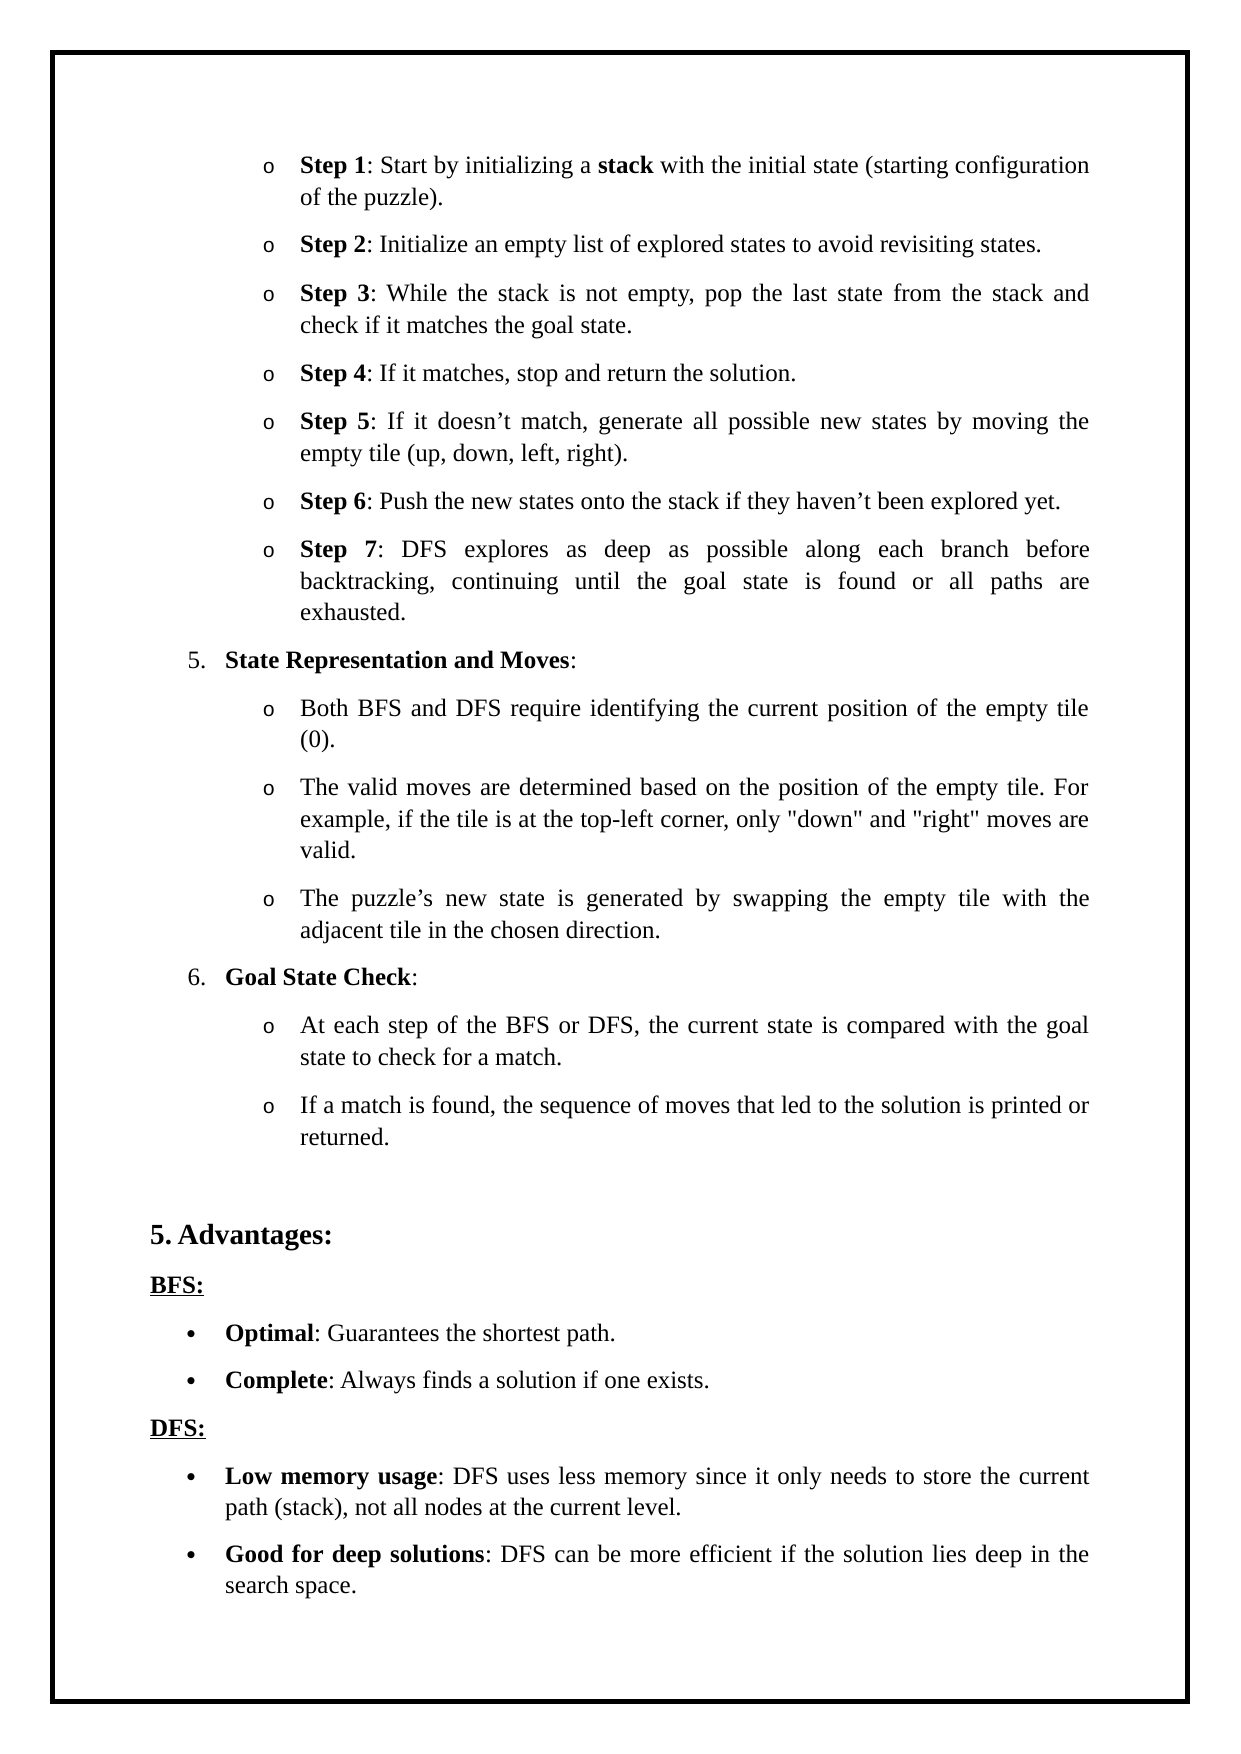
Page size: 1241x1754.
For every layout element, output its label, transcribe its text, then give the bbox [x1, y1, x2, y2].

list Complete: Always finds a solution if one exists. [187, 1365, 1090, 1394]
list Step 5: If it doesn’t match, generate all possible new states by moving the empty tile (up, down, left, right). [262, 406, 1090, 467]
list Step 7: DFS explores as deep as possible along each branch before backtracking, continuing until the goal state is found or all paths are exhausted. [262, 534, 1090, 626]
list The valid moves are determined based on the position of the empty tile. For example, if the tile is at the top-left corner, only "down" and "right" moves are valid. [262, 772, 1090, 864]
list Low memory usage: DFS uses less memory since it only needs to store the current path (stack), not all nodes at the current level. [187, 1461, 1090, 1521]
list Goal State Check: [187, 962, 1090, 991]
list The puzzle’s new state is generated by swapping the empty tile with the adjacent tile in the chosen direction. [262, 883, 1090, 943]
list Step 2: Initialize an empty list of explored states to avoid revisiting states. [262, 229, 1090, 259]
list Both BFS and DFS require identifying the current position of the empty tile (0). [262, 693, 1090, 753]
list Step 3: While the stack is not empty, pop the last state from the stack and check if it matches the goal state. [262, 278, 1090, 339]
text DFS: [150, 1413, 1090, 1442]
list Good for deep solutions: DFS can be more efficient if the solution lies deep in the search space. [187, 1539, 1090, 1599]
list Step 4: If it matches, stop and return the solution. [262, 358, 1090, 387]
list State Representation and Moves: [187, 645, 1090, 674]
text 5. Advantages: [150, 1217, 1090, 1251]
list Step 1: Start by initializing a stack with the initial state (starting configuration of the puzzle). [262, 150, 1090, 211]
list Optimal: Guarantees the shortest path. [187, 1318, 1090, 1346]
list If a match is found, the sequence of moves that led to the solution is printed or returned. [262, 1090, 1090, 1150]
text BFS: [150, 1270, 1090, 1299]
list At each step of the BFS or DFS, the current state is compared with the goal state to check for a match. [262, 1010, 1090, 1071]
list Step 6: Push the new states onto the stack if they haven’t been explored yet. [262, 486, 1090, 515]
